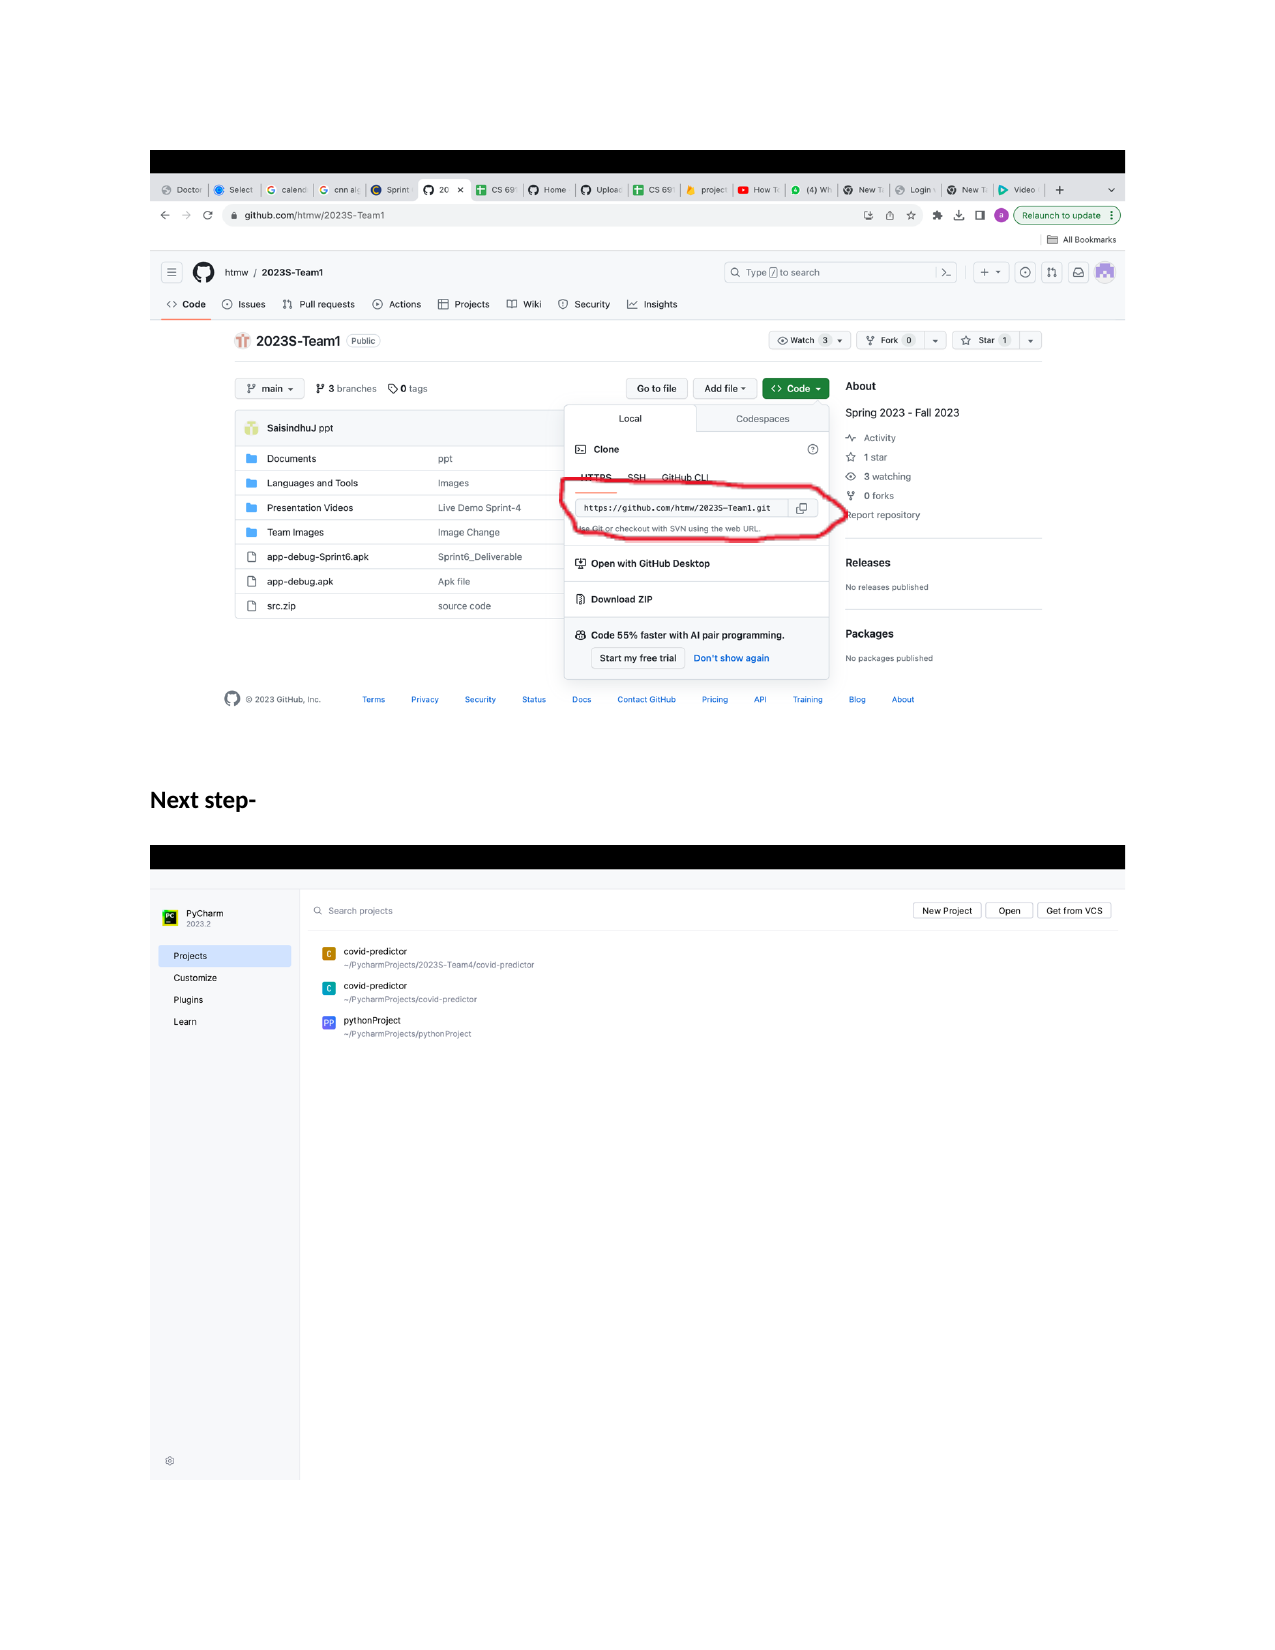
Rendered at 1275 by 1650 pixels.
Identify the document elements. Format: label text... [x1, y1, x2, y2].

picture [150, 845, 1125, 1480]
text Next step- [150, 784, 1125, 814]
picture [150, 150, 1125, 784]
